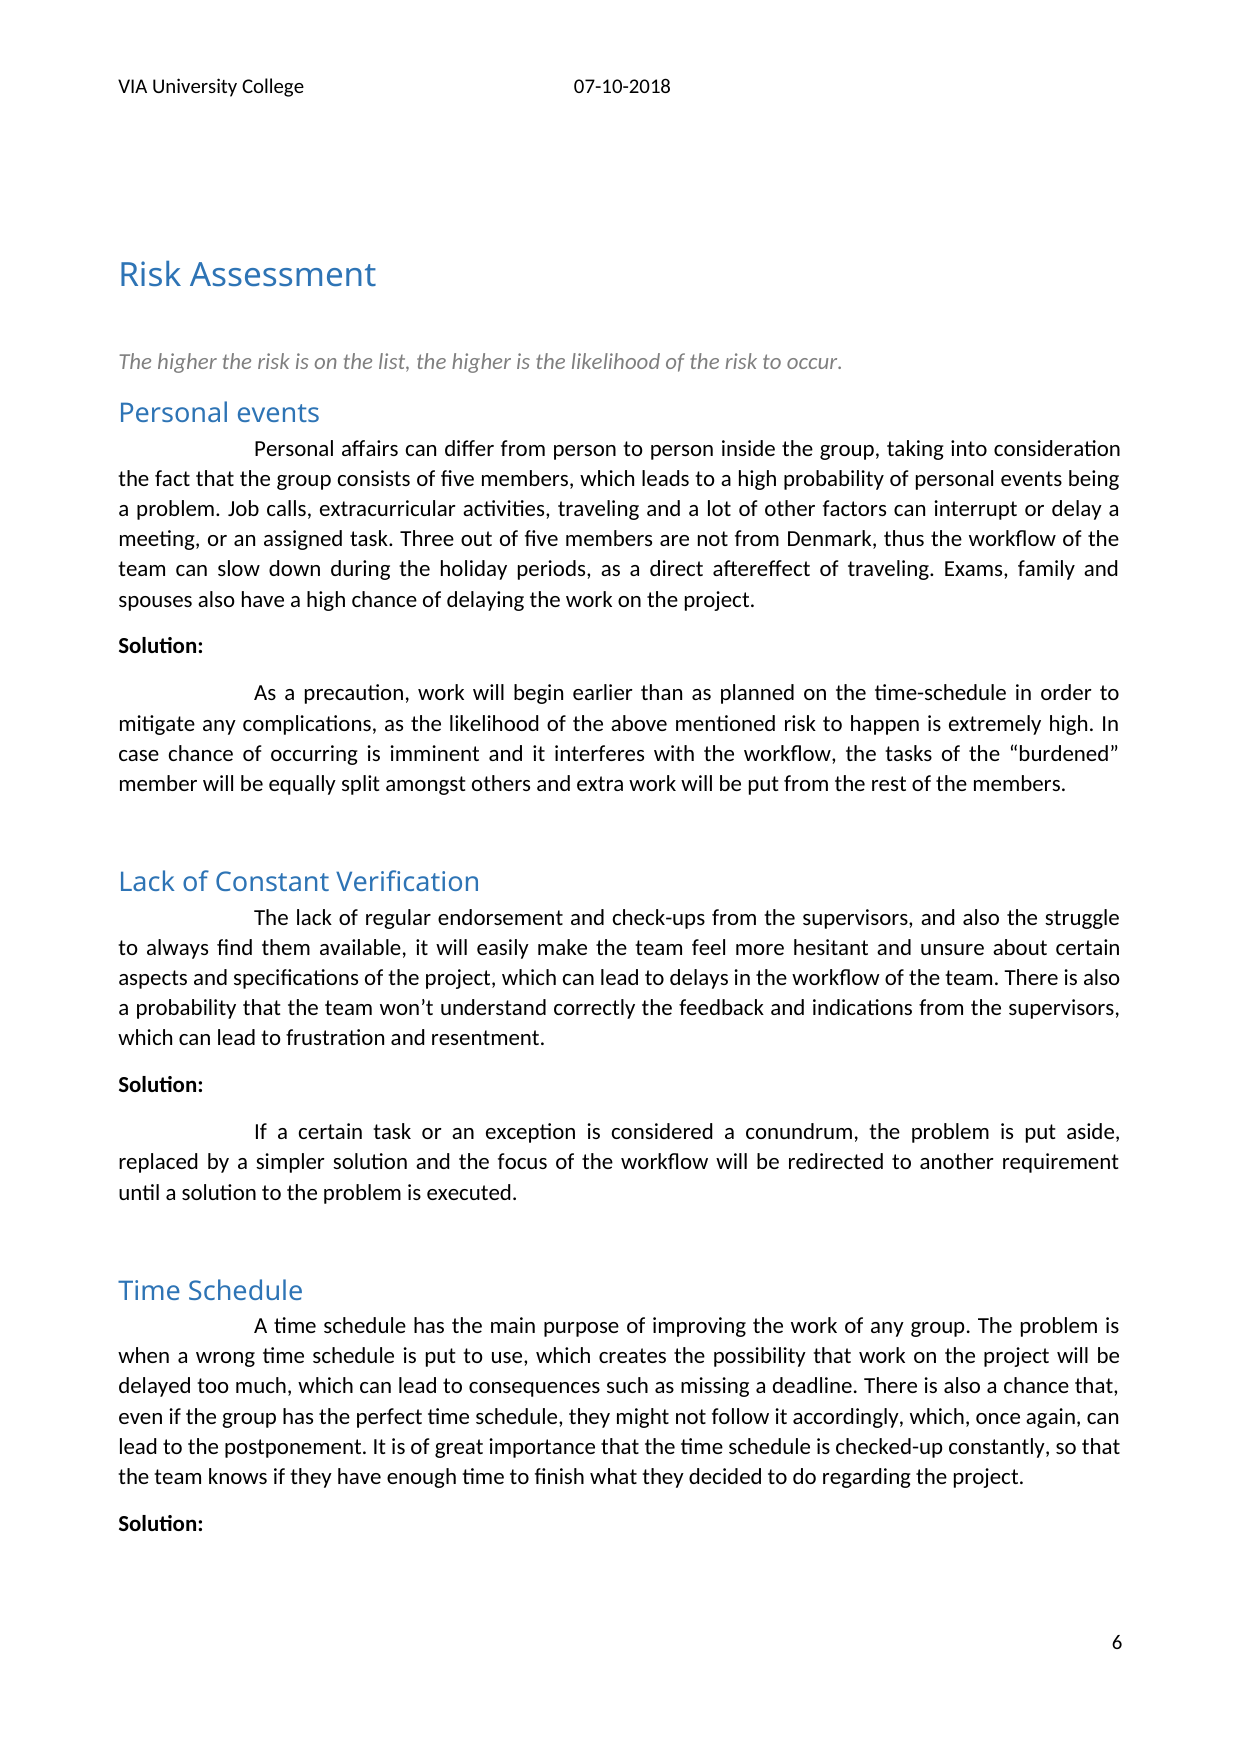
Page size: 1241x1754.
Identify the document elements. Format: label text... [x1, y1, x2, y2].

text The lack of regular endorsement and check-ups from the supervisors, and also the struggle to always find them available, it will easily make the team feel more hesitant and unsure about certain aspects and specifications of the project, which can lead to delays in the workflow of the team. There is also a probability that the team won’t understand correctly the feedback and indications from the supervisors, which can lead to frustration and resentment. [118, 903, 1122, 1051]
text Solution: [118, 1070, 1122, 1098]
text As a precaution, work will begin earlier than as planned on the time-schedule in order to mitigate any complications, as the likelihood of the above mentioned risk to happen is extremely high. In case chance of occurring is imminent and it interferes with the workflow, the tasks of the “burdened” member will be equally split amongst others and extra work will be put from the rest of the members. [118, 678, 1122, 797]
subtitle Personal events [118, 394, 1122, 431]
subtitle Lack of Constant Verification [118, 863, 1122, 900]
subtitle Time Schedule [118, 1271, 1122, 1308]
text The higher the risk is on the list, the higher is the likelihood of the risk to occur. [118, 347, 1122, 375]
subtitle Risk Assessment [118, 251, 1122, 297]
text Personal affairs can differ from person to person inside the group, taking into consideration the fact that the group consists of five members, which leads to a high probability of personal events being a problem. Job calls, extracurricular activities, traveling and a lot of other factors can interrupt or delay a meeting, or an assigned task. Three out of five members are not from , thus the workflow of the team can slow down during the holiday periods, as a direct aftereffect of traveling. Exams, family and spouses also have a high chance of delaying the work on the project. [118, 434, 1122, 613]
text If a certain task or an exception is considered a conundrum, the problem is put aside, replaced by a simpler solution and the focus of the workflow will be redirected to another requirement until a solution to the problem is executed. [118, 1117, 1122, 1206]
text Solution: [118, 632, 1122, 659]
text A time schedule has the main purpose of improving the work of any group. The problem is when a wrong time schedule is put to use, which creates the possibility that work on the project will be delayed too much, which can lead to consequences such as missing a deadline. There is also a chance that, even if the group has the perfect time schedule, they might not follow it accordingly, which, once again, can lead to the postponement. It is of great importance that the time schedule is checked-up constantly, so that the team knows if they have enough time to finish what they decided to do regarding the project. [118, 1311, 1122, 1490]
text Solution: [118, 1509, 1122, 1537]
